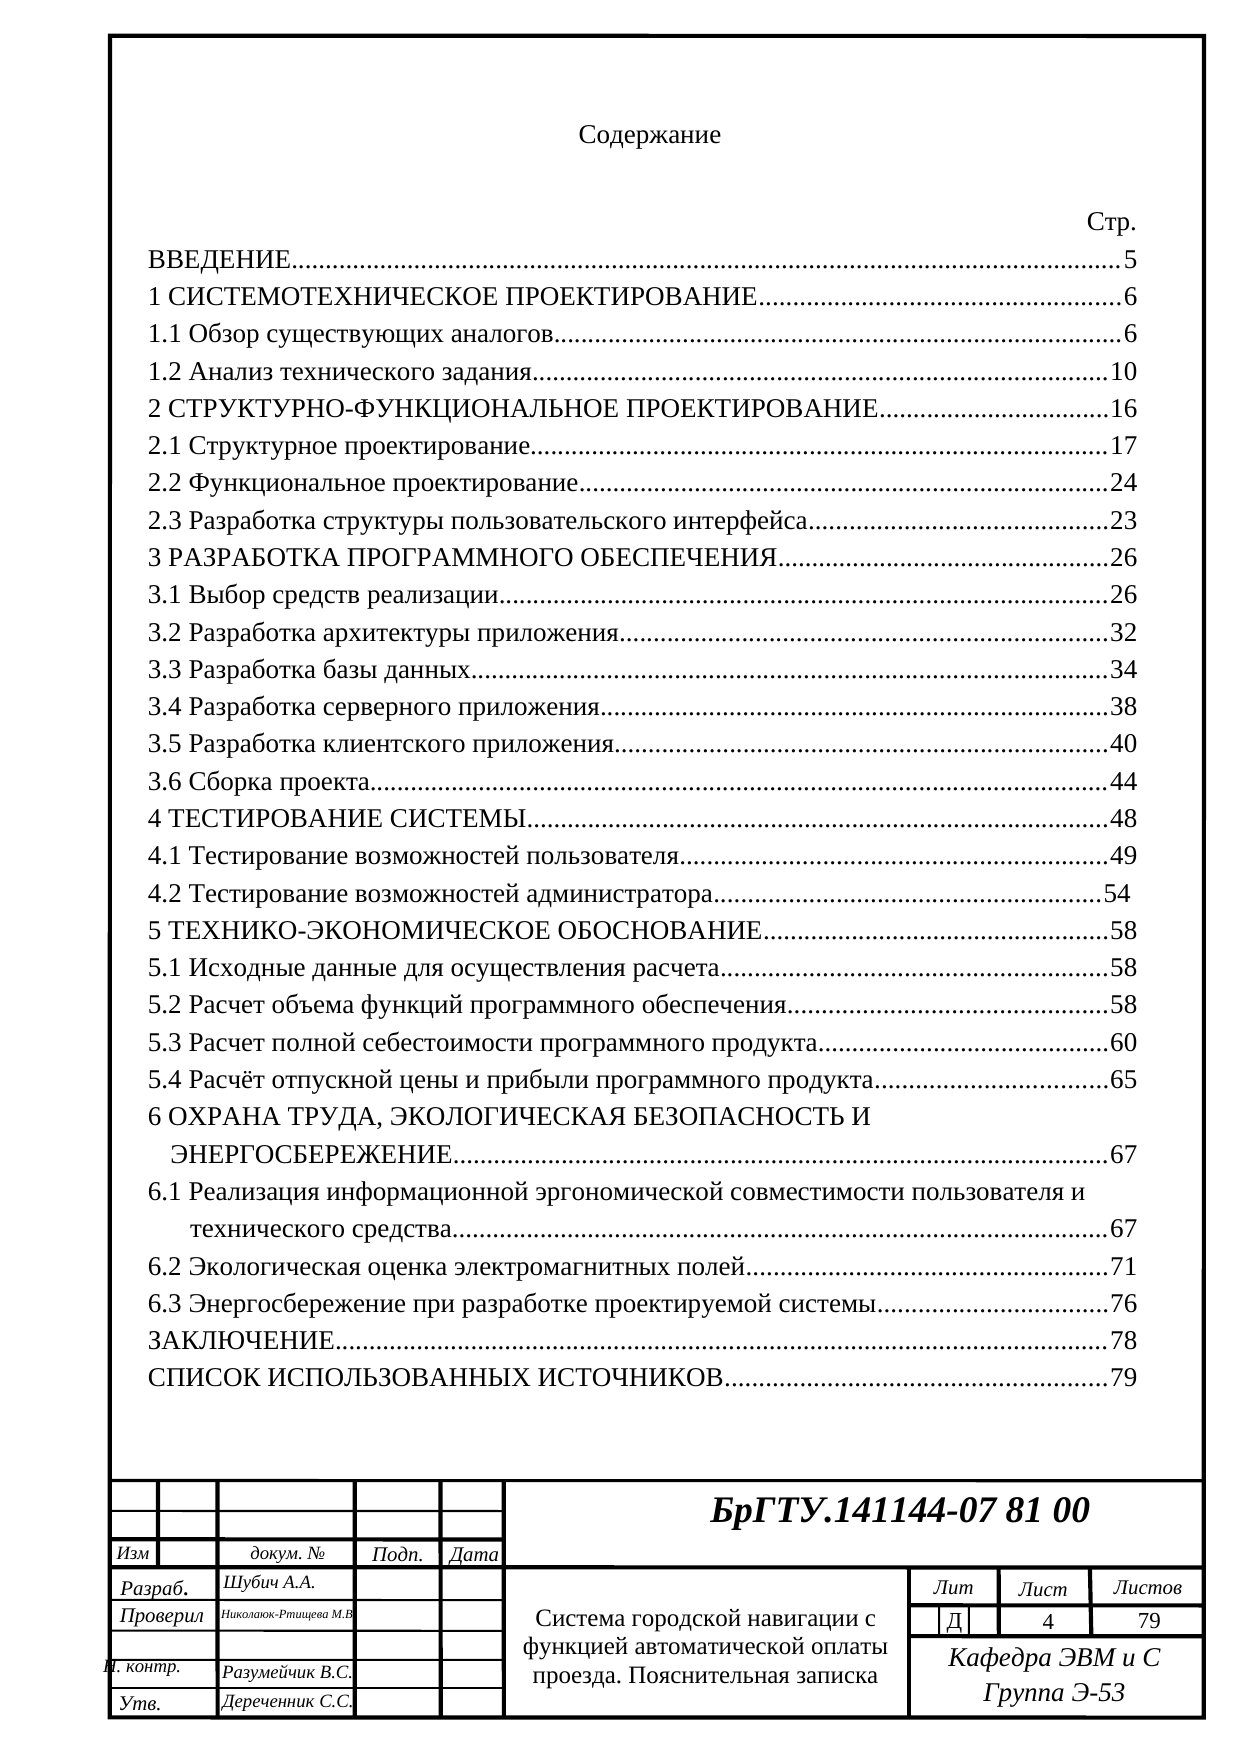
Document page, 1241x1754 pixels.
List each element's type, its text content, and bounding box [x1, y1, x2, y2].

text 4.2 Тестирование возможностей администратора 54 [148, 877, 1137, 908]
text 3.4 Разработка серверного приложения 38 [148, 690, 1137, 721]
text 5.2 Расчет объема функций программного обеспечения 58 [148, 988, 1137, 1020]
text ЭНЕРГОСБЕРЕЖЕНИЕ 67 [170, 1138, 1152, 1169]
text 6.3 Энергосбережение при разработке проектируемой системы 76 [148, 1287, 1137, 1318]
text ЗАКЛЮЧЕНИЕ 78 [148, 1324, 1152, 1355]
text 3.3 Разработка базы данных 34 [148, 653, 1137, 684]
text 4.1 Тестирование возможностей пользователя 49 [148, 839, 1137, 871]
text 2 СТРУКТУРНО-ФУНКЦИОНАЛЬНОЕ ПРОЕКТИРОВАНИЕ 16 [148, 392, 1152, 423]
text СПИСОК ИСПОЛЬЗОВАННЫХ ИСТОЧНИКОВ 79 [148, 1361, 1152, 1393]
text 6.1 Реализация информационной эргономической совместимости пользователя и [148, 1175, 1137, 1206]
text 6.2 Экологическая оценка электромагнитных полей 71 [148, 1249, 1137, 1281]
text 4 ТЕСТИРОВАНИЕ СИСТЕМЫ 48 [148, 802, 1152, 833]
text 1 СИСТЕМОТЕХНИЧЕСКОЕ ПРОЕКТИРОВАНИЕ 6 [148, 280, 1152, 311]
text 5 ТЕХНИКО-ЭКОНОМИЧЕСКОЕ ОБОСНОВАНИЕ 58 [148, 914, 1152, 945]
text Стр. [148, 205, 1137, 237]
text 5.3 Расчет полной себестоимости программного продукта 60 [148, 1026, 1137, 1057]
text 3 РАЗРАБОТКА ПРОГРАММНОГО ОБЕСПЕЧЕНИЯ 26 [148, 541, 1152, 572]
text 5.1 Исходные данные для осуществления расчета 58 [148, 951, 1137, 982]
text Содержание [148, 118, 1152, 149]
text 6 ОХРАНА ТРУДА, ЭКОЛОГИЧЕСКАЯ БЕЗОПАСНОСТЬ И [148, 1100, 1152, 1132]
text технического средства 67 [190, 1212, 1152, 1243]
text 1.1 Обзор существующих аналогов 6 [148, 317, 1137, 348]
text ВВЕДЕНИЕ 5 [148, 243, 1152, 274]
text 2.1 Структурное проектирование 17 [148, 429, 1137, 460]
text 3.5 Разработка клиентского приложения 40 [148, 727, 1137, 759]
text 5.4 Расчёт отпускной цены и прибыли программного продукта 65 [148, 1063, 1137, 1094]
text 1.2 Анализ технического задания 10 [148, 354, 1137, 386]
text 3.2 Разработка архитектуры приложения 32 [148, 616, 1137, 647]
text 2.3 Разработка структуры пользовательского интерфейса 23 [148, 504, 1137, 535]
text 3.6 Сборка проекта 44 [148, 765, 1137, 796]
text 3.1 Выбор средств реализации 26 [148, 578, 1137, 609]
text 2.2 Функциональное проектирование 24 [148, 466, 1137, 498]
